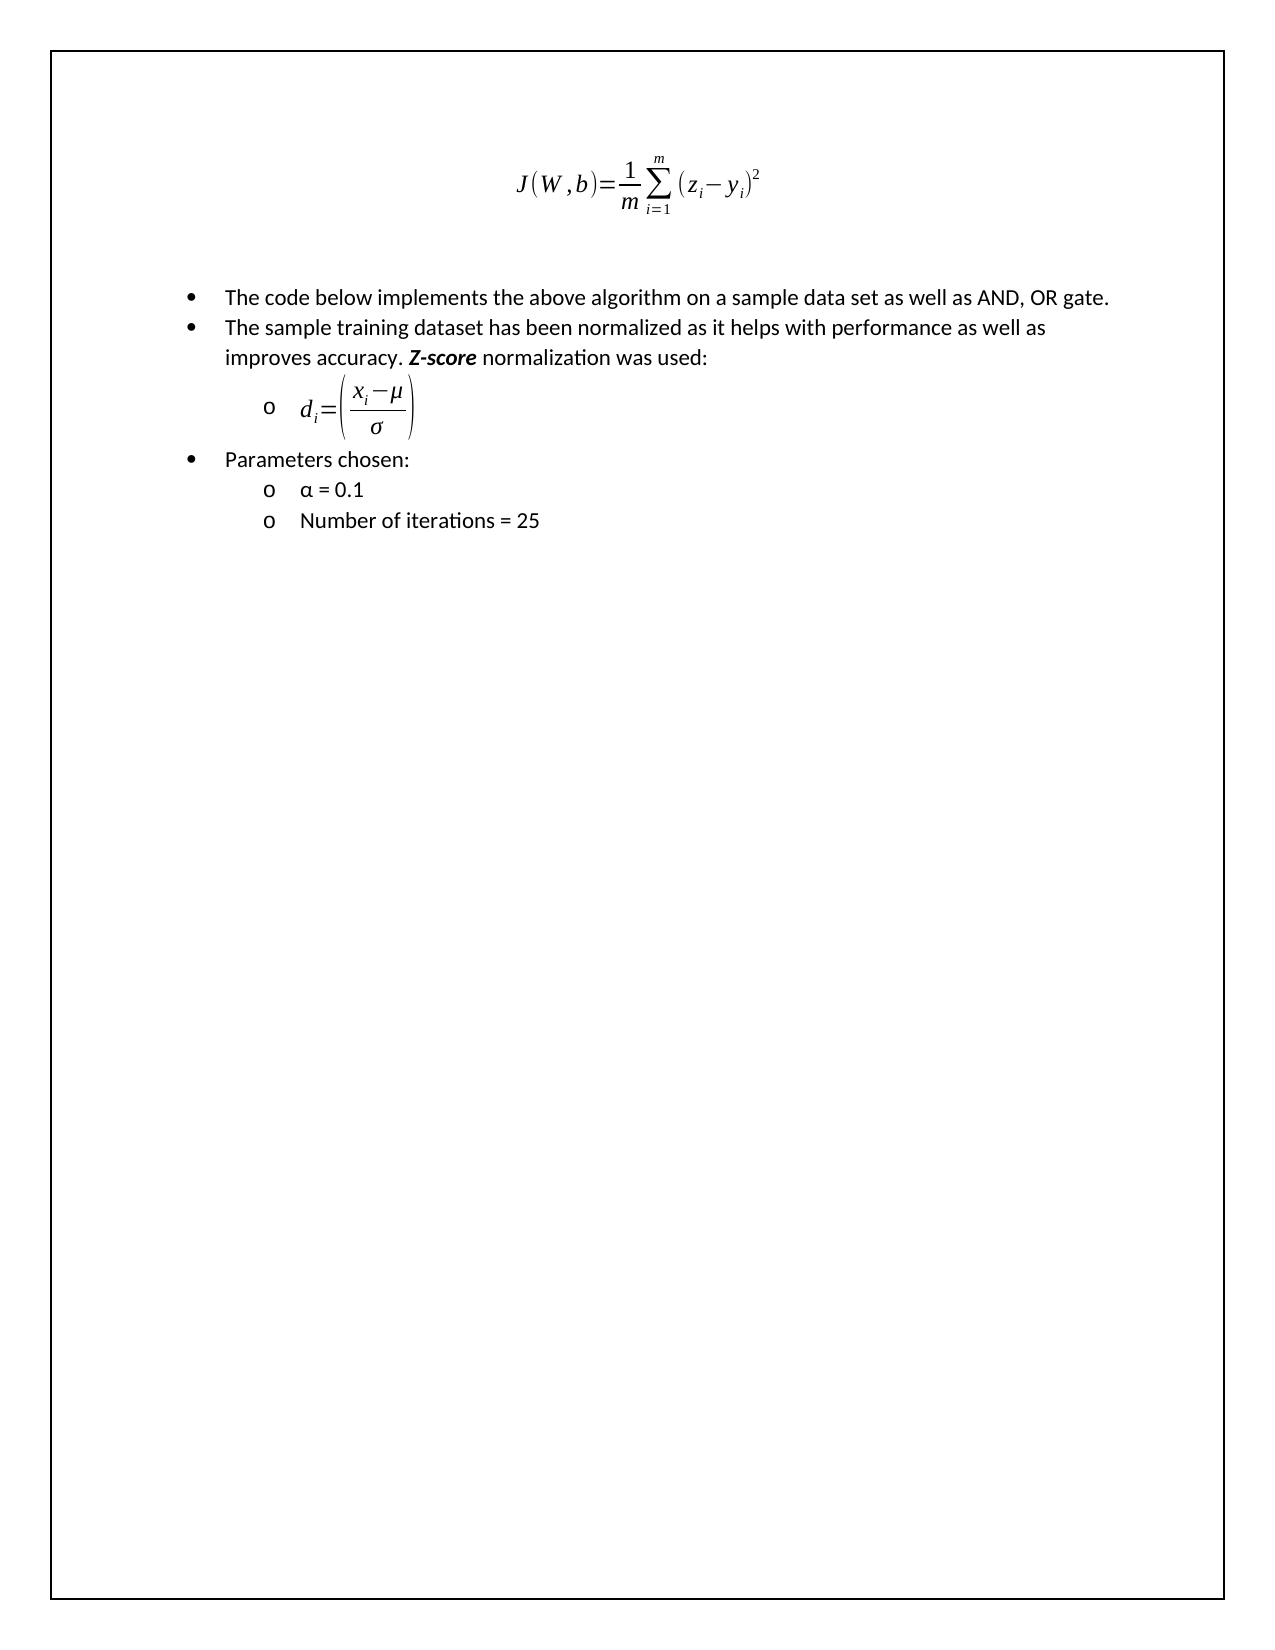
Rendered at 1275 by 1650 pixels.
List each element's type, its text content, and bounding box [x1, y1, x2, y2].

list α = 0.1 [262, 475, 1125, 504]
list Number of iterations = 25 [262, 506, 1125, 536]
list Parameters chosen: [187, 445, 1125, 473]
list The sample training dataset has been normalized as it helps with performance as well as improves accuracy. Z-score normalization was used: [187, 313, 1125, 371]
list The code below implements the above algorithm on a sample data set as well as AND, OR gate. [187, 283, 1125, 311]
